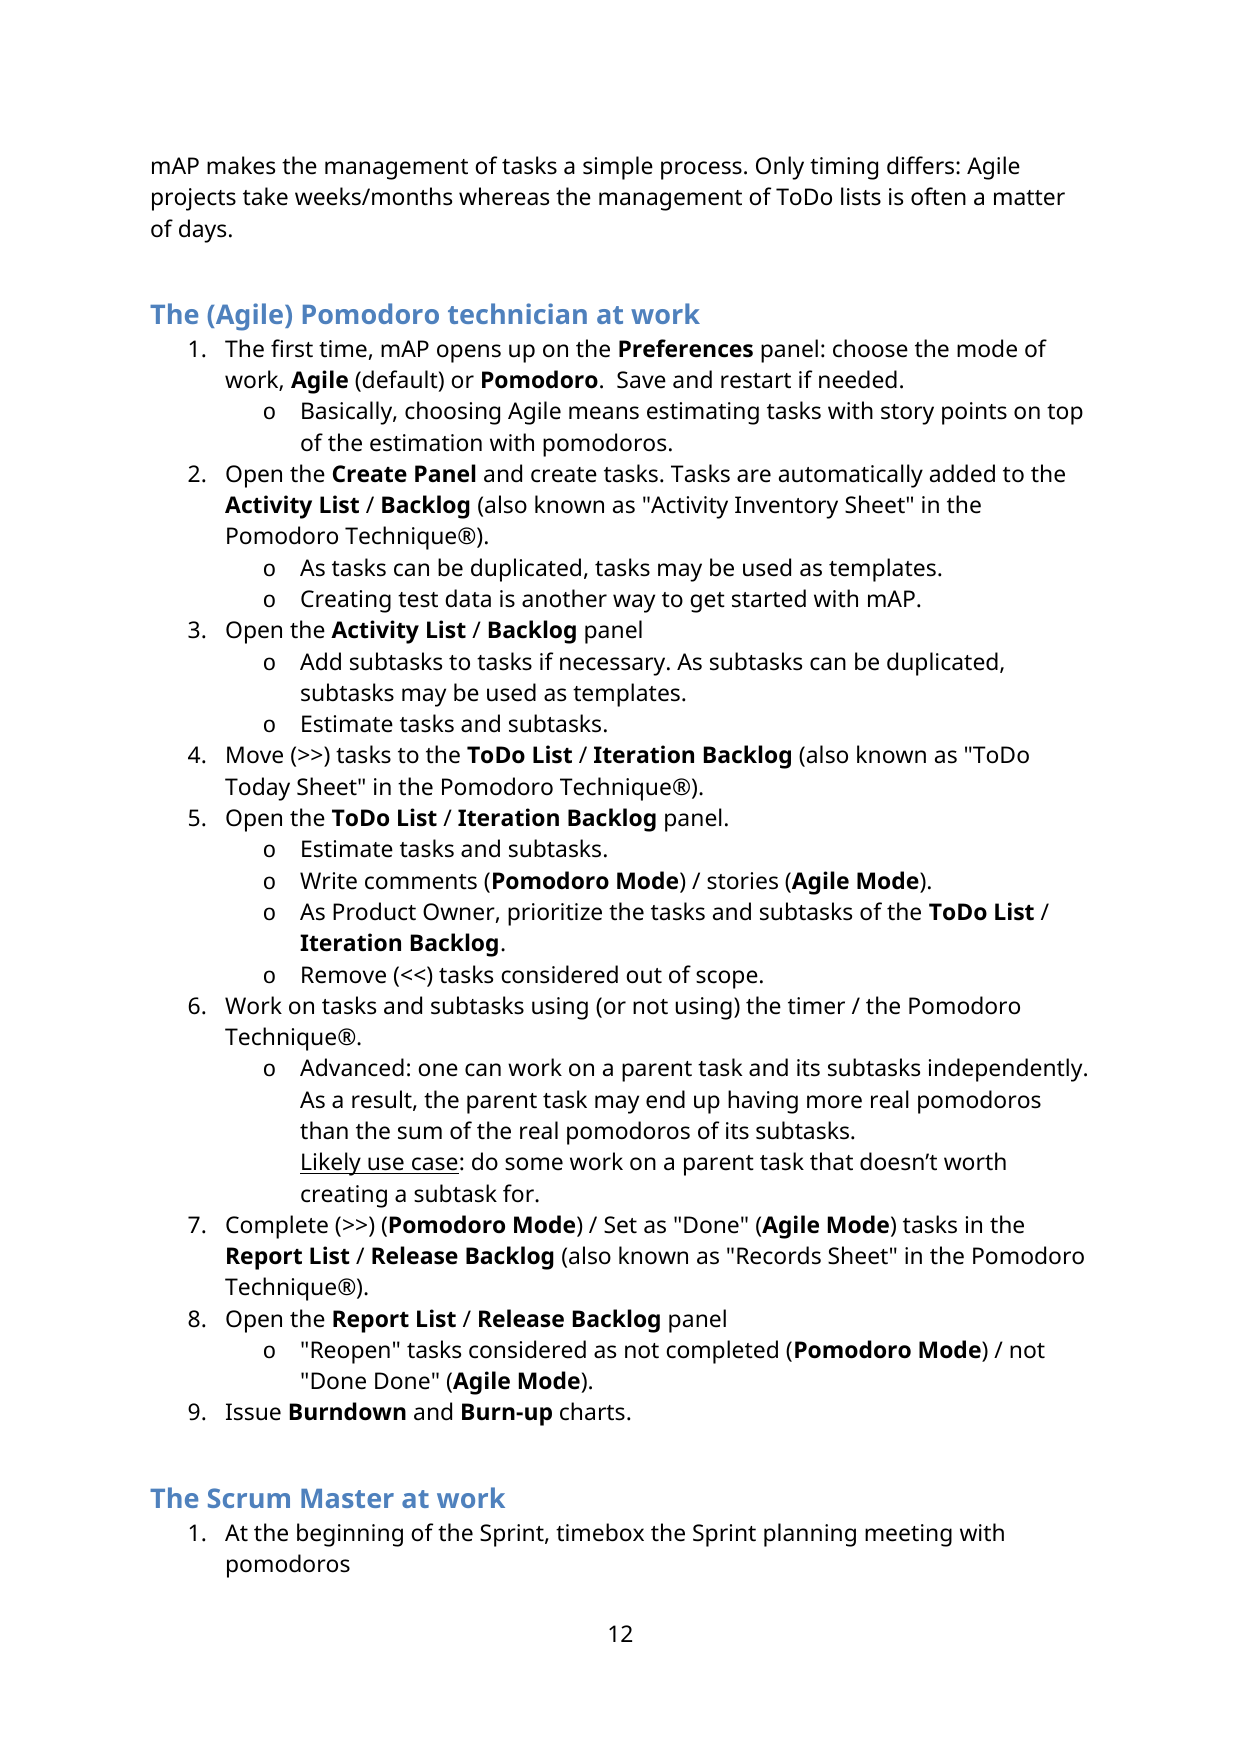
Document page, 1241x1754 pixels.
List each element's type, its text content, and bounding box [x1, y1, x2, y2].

list Write comments (Pomodoro Mode) / stories (Agile Mode). [262, 864, 1090, 896]
list Basically, choosing Agile means estimating tasks with story points on top of the estimation with pomodoros. [262, 395, 1090, 458]
list The first time, mAP opens up on the Preferences panel: choose the mode of work, Agile (default) or Pomodoro. Save and restart if needed. [187, 333, 1090, 395]
list Open the Activity List / Backlog panel [187, 614, 1090, 646]
list Work on tasks and subtasks using (or not using) the timer / the Pomodoro Technique®. [187, 990, 1090, 1052]
list Open the Create Panel and create tasks. Tasks are automatically added to the Activity List / Backlog (also known as "Activity Inventory Sheet" in the Pomodoro Technique®). [187, 458, 1090, 552]
list Open the ToDo List / Iteration Backlog panel. [187, 802, 1090, 833]
subtitle The (Agile) Pomodoro technician at work [150, 296, 1090, 333]
subtitle The Scrum Master at work [150, 1480, 1090, 1517]
list Move (>>) tasks to the ToDo List / Iteration Backlog (also known as "ToDo Today Sheet" in the Pomodoro Technique®). [187, 739, 1090, 802]
list Likely use case: do some work on a parent task that doesn’t worth creating a subtask for. [300, 1146, 1090, 1209]
list Open the Report List / Release Backlog panel [187, 1302, 1090, 1334]
list "Reopen" tasks considered as not completed (Pomodoro Mode) / not "Done Done" (Agile Mode). [262, 1334, 1090, 1396]
list Estimate tasks and subtasks. [262, 833, 1090, 864]
list Creating test data is another way to get started with mAP. [262, 583, 1090, 614]
list Issue Burndown and Burn-up charts. [187, 1396, 1090, 1428]
list Advanced: one can work on a parent task and its subtasks independently. As a result, the parent task may end up having more real pomodoros than the sum of the real pomodoros of its subtasks. [262, 1052, 1090, 1146]
text mAP makes the management of tasks a simple process. Only timing differs: Agile projects take weeks/months whereas the management of ToDo lists is often a matter of days. [150, 150, 1090, 244]
list At the beginning of the Sprint, timebox the Sprint planning meeting with pomodoros [187, 1517, 1090, 1579]
list As tasks can be duplicated, tasks may be used as templates. [262, 552, 1090, 583]
list As Product Owner, prioritize the tasks and subtasks of the ToDo List / Iteration Backlog. [262, 896, 1090, 958]
list Estimate tasks and subtasks. [262, 708, 1090, 739]
list Add subtasks to tasks if necessary. As subtasks can be duplicated, subtasks may be used as templates. [262, 646, 1090, 708]
list Remove (<<) tasks considered out of scope. [262, 958, 1090, 990]
